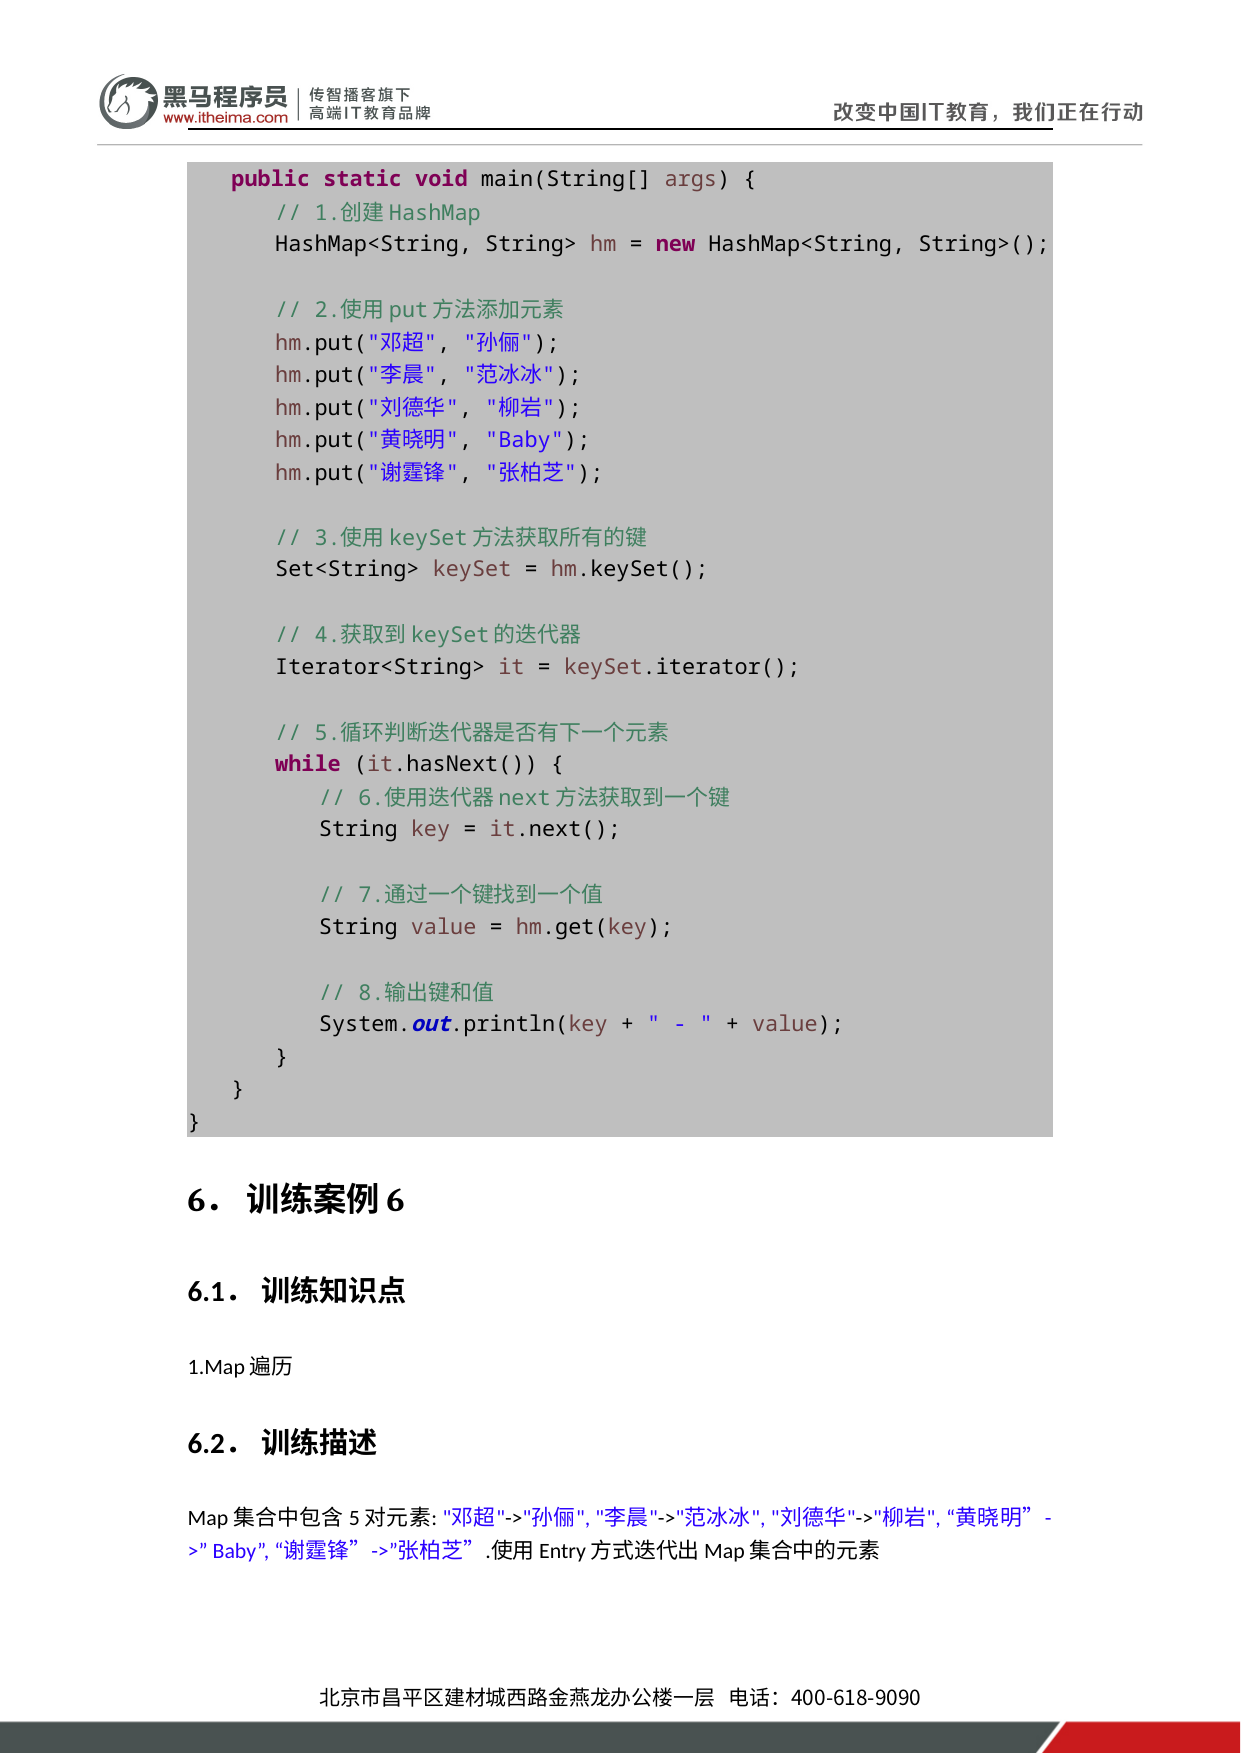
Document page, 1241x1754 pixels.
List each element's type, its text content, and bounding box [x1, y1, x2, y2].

text String key = it.next(); [187, 812, 1053, 844]
text // 4.获取到keySet的迭代器 [187, 617, 1053, 649]
text public static void main(String[] args) { [187, 162, 1053, 194]
subtitle 训练知识点 [187, 1256, 1053, 1321]
text Map集合中包含5对元素: "邓超"->"孙俪", "李晨"->"范冰冰", "刘德华"->"柳岩", “黄晓明”->” Baby”, “谢霆锋”->”张柏芝”.使用Entry方式迭代出Map集合中的元素 [187, 1500, 1053, 1565]
text hm.put("谢霆锋", "张柏芝"); [187, 454, 1053, 487]
text // 2.使用put方法添加元素 [187, 292, 1053, 324]
picture [0, 1662, 1241, 1753]
text } [187, 1104, 1053, 1137]
text hm.put("邓超", "孙俪"); [187, 324, 1053, 357]
text hm.put("李晨", "范冰冰"); [187, 357, 1053, 389]
text while (it.hasNext()) { [187, 747, 1053, 779]
text System.out.println(key + " - " + value); [187, 1007, 1053, 1039]
text hm.put("黄晓明", "Baby"); [187, 422, 1053, 454]
text // 8.输出键和值 [187, 974, 1053, 1007]
text Iterator<String> it = keySet.iterator(); [187, 649, 1053, 682]
text String value = hm.get(key); [187, 909, 1053, 942]
text // 5.循环判断迭代器是否有下一个元素 [187, 714, 1053, 747]
subtitle 训练案例6 [187, 1164, 1053, 1229]
text // 6.使用迭代器next方法获取到一个键 [187, 779, 1053, 812]
text hm.put("刘德华", "柳岩"); [187, 389, 1053, 422]
picture [0, 3, 1241, 153]
text // 7.通过一个键找到一个值 [187, 877, 1053, 909]
text HashMap<String, String> hm = new HashMap<String, String>(); [187, 227, 1053, 259]
text 1.Map遍历 [187, 1348, 1053, 1381]
text } [187, 1039, 1053, 1072]
text } [187, 1072, 1053, 1104]
text // 3.使用keySet方法获取所有的键 [187, 519, 1053, 552]
text Set<String> keySet = hm.keySet(); [187, 552, 1053, 584]
subtitle 训练描述 [187, 1408, 1053, 1473]
text // 1.创建HashMap [187, 194, 1053, 227]
